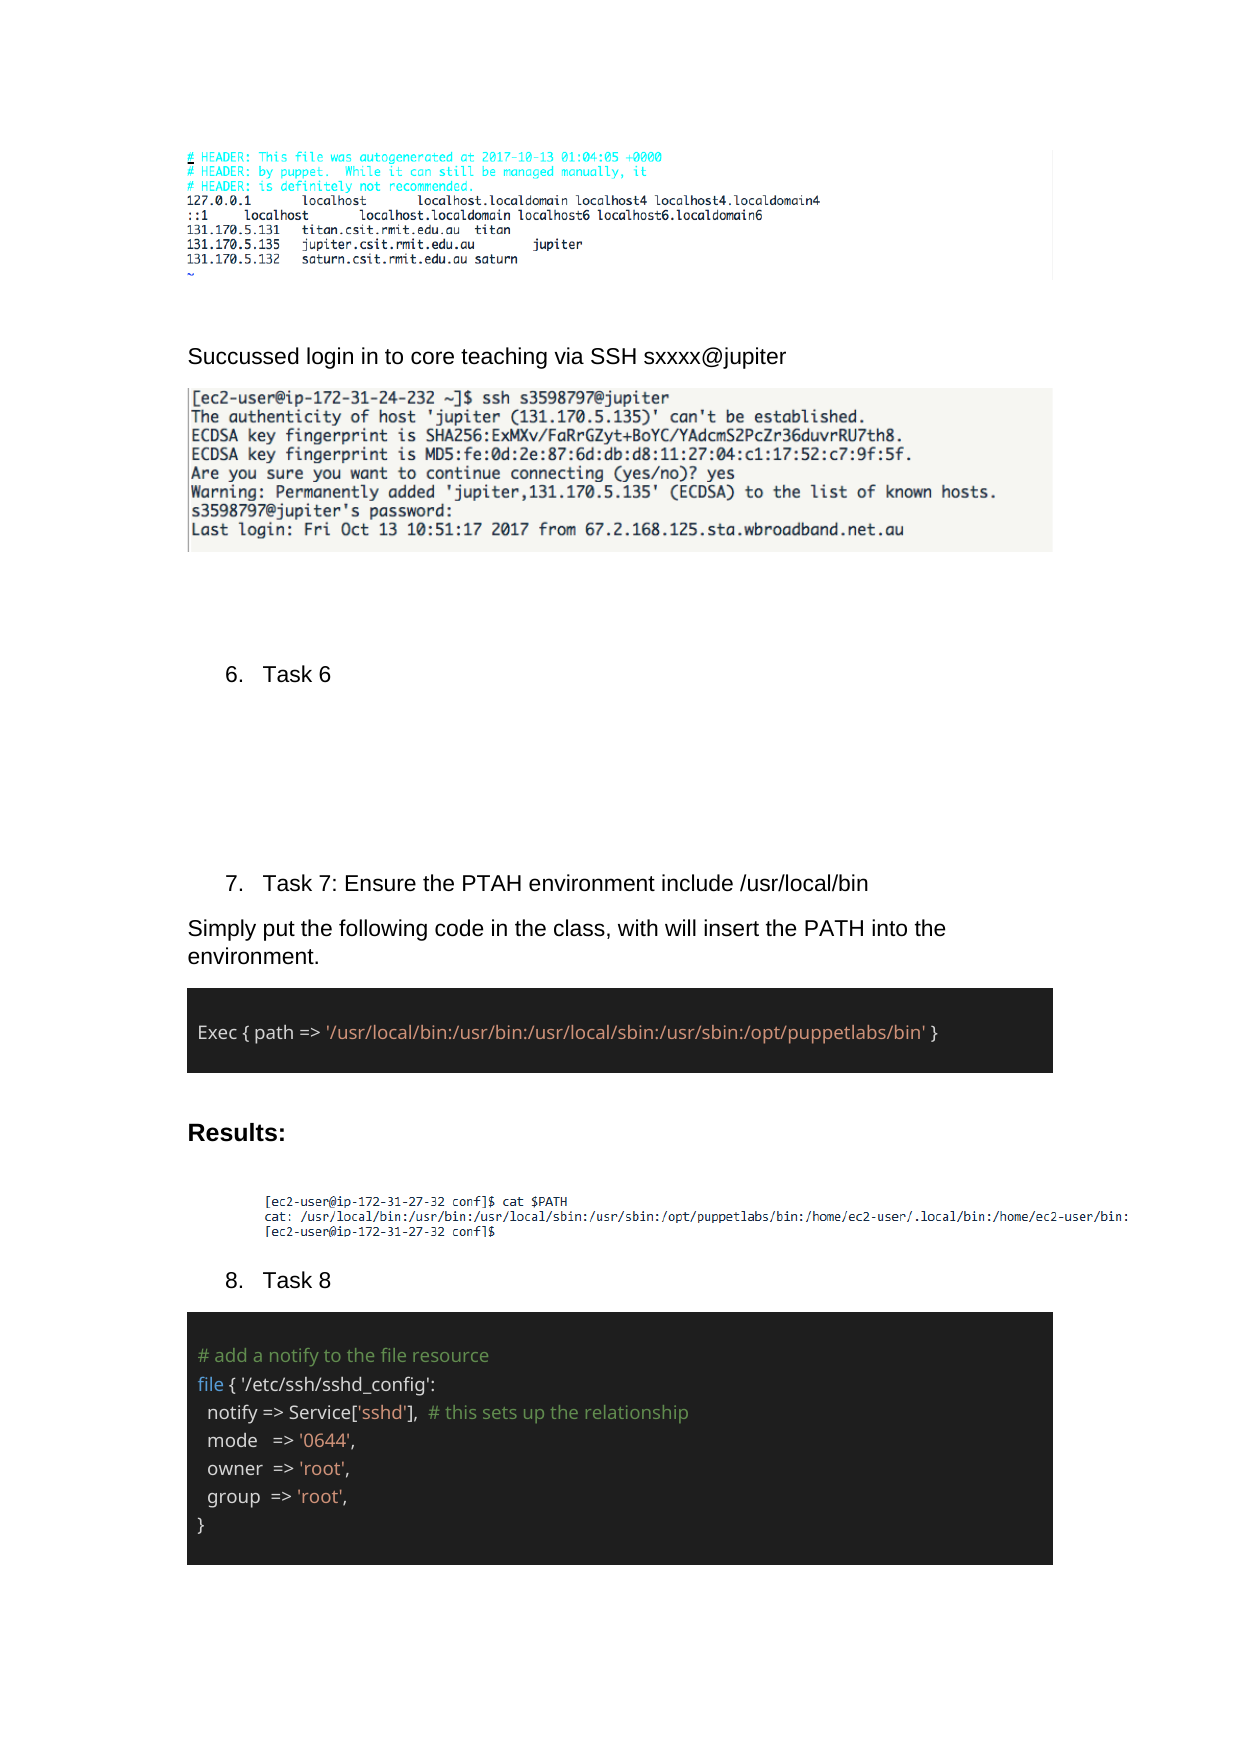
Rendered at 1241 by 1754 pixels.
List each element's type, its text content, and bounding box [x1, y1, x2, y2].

text Succussed login in to core teaching via SSH sxxxx@jupiter [187, 343, 1053, 370]
text } [187, 1509, 1053, 1537]
text group => 'root', [187, 1481, 1053, 1509]
text file { '/etc/ssh/sshd_config': [187, 1368, 1053, 1396]
list Task 7: Ensure the PTAH environment include /usr/local/bin [225, 870, 1053, 896]
text Results: [187, 1118, 1053, 1147]
text owner => 'root', [187, 1453, 1053, 1481]
picture [187, 388, 1053, 552]
text Simply put the following code in the class, with will insert the PATH into the environment. [187, 915, 1053, 970]
text mode => '0644', [187, 1424, 1053, 1453]
text Exec { path => '/usr/local/bin:/usr/bin:/usr/local/sbin:/usr/sbin:/opt/puppetlabs/bin' } [187, 1017, 1053, 1045]
text # add a notify to the file resource [187, 1340, 1053, 1368]
picture [187, 150, 1053, 280]
text notify => Service['sshd'], # this sets up the relationship [187, 1396, 1053, 1424]
list Task 6 [225, 661, 1053, 687]
picture [262, 1194, 1128, 1237]
list Task 8 [225, 1267, 1053, 1293]
